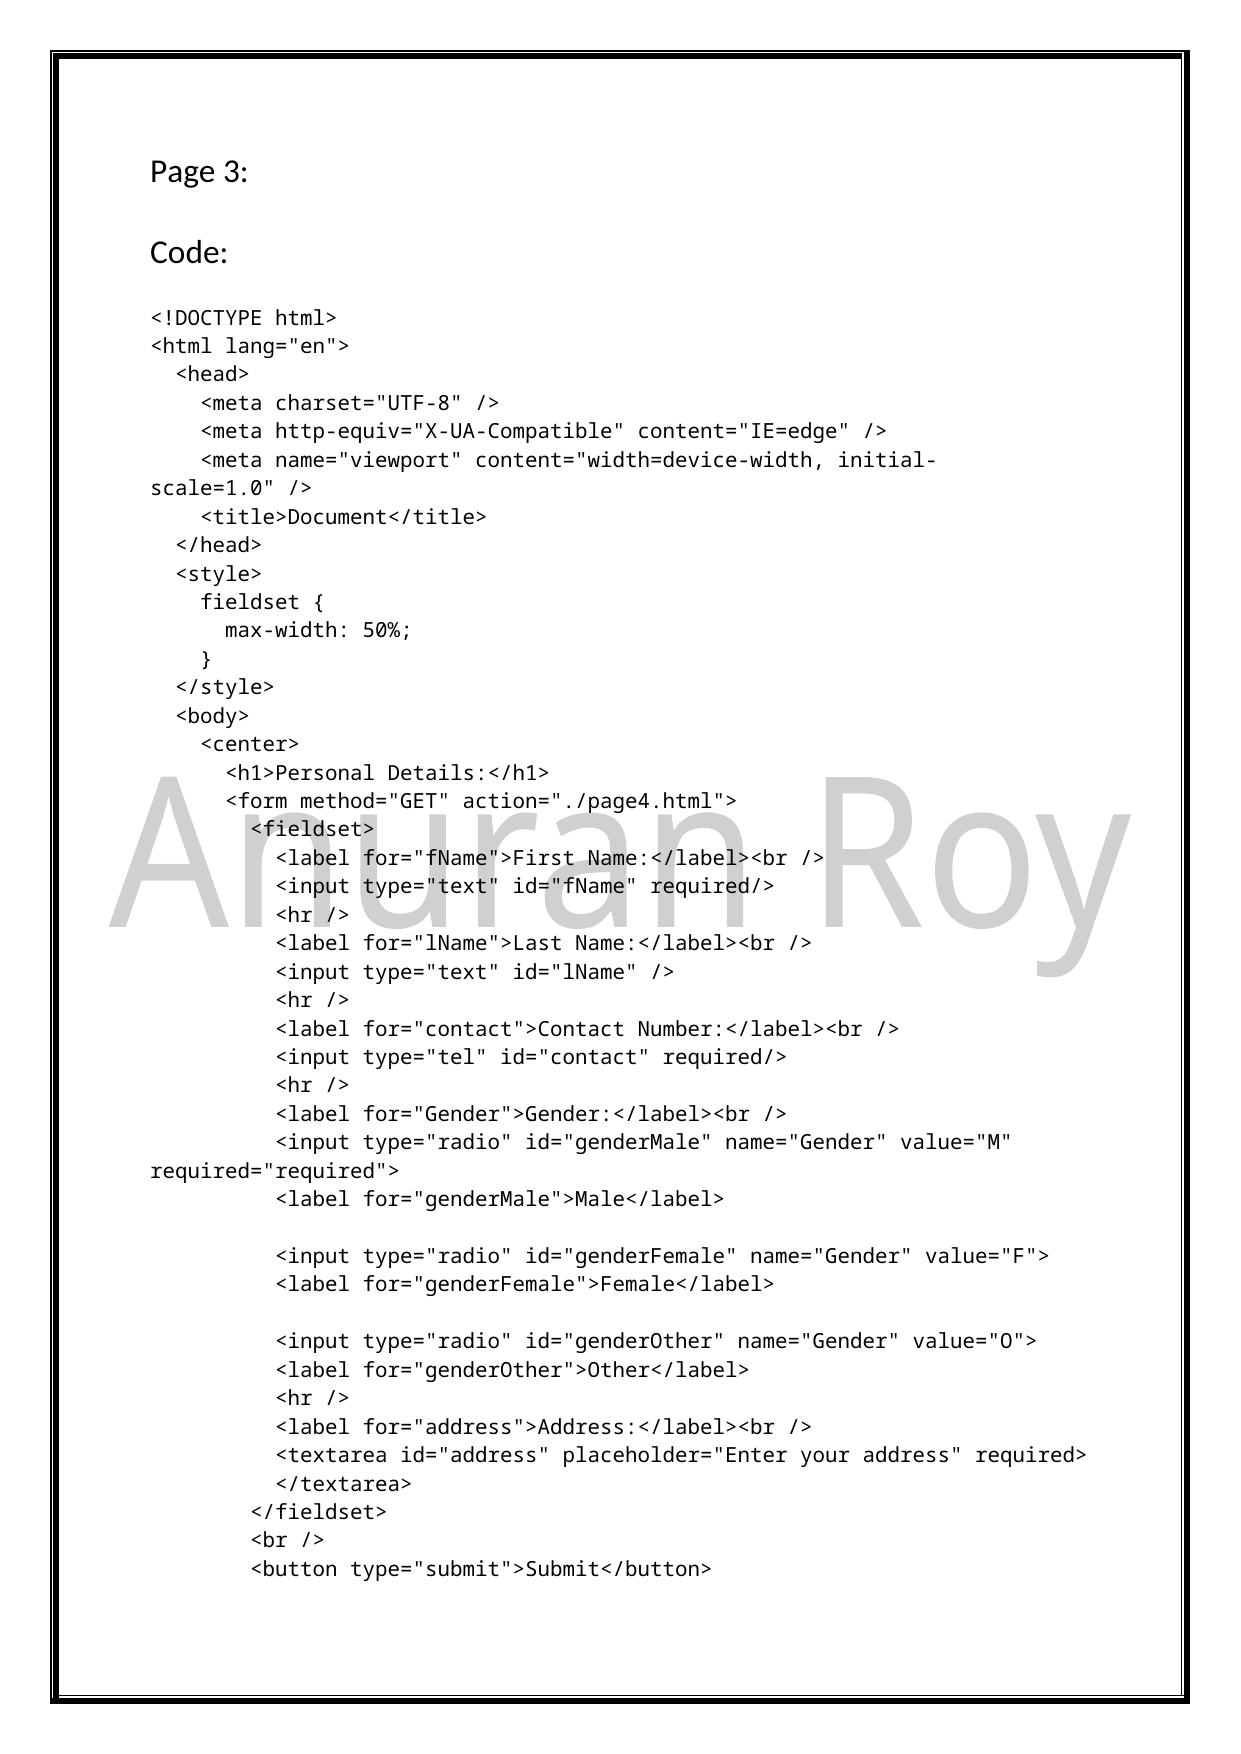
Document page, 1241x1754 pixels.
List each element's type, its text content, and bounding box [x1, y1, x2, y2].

text <label for="contact">Contact Number:</label><br /> [150, 1014, 1090, 1042]
text <label for="fName">First Name:</label><br /> [150, 843, 1090, 871]
text Code: [150, 231, 1090, 272]
text fieldset { [150, 587, 1090, 616]
text <input type="text" id="lName" /> [150, 957, 1090, 985]
text </head> [150, 530, 1090, 559]
text <head> [150, 359, 1090, 388]
text <input type="radio" id="genderOther" name="Gender" value="O"> [150, 1326, 1090, 1355]
text <h1>Personal Details:</h1> [150, 758, 1090, 786]
text <input type="radio" id="genderMale" name="Gender" value="M" required="required"> [150, 1127, 1090, 1184]
text </textarea> [150, 1469, 1090, 1497]
text <hr /> [150, 985, 1090, 1014]
text max-width: 50%; [150, 616, 1090, 644]
text <label for="genderOther">Other</label> [150, 1355, 1090, 1383]
text <fieldset> [150, 814, 1090, 843]
text <hr /> [150, 1071, 1090, 1099]
text <style> [150, 559, 1090, 587]
text <label for="Gender">Gender:</label><br /> [150, 1099, 1090, 1127]
text <label for="genderMale">Male</label> [150, 1184, 1090, 1213]
text <meta name="viewport" content="width=device-width, initial-scale=1.0" /> [150, 445, 1090, 502]
text <label for="genderFemale">Female</label> [150, 1269, 1090, 1298]
text <button type="submit">Submit</button> [150, 1554, 1090, 1582]
text </style> [150, 672, 1090, 701]
text <label for="address">Address:</label><br /> [150, 1412, 1090, 1440]
text Page 3: [150, 150, 1090, 191]
text <hr /> [150, 1383, 1090, 1412]
text <hr /> [150, 900, 1090, 928]
text <html lang="en"> [150, 331, 1090, 359]
text <input type="text" id="fName" required/> [150, 871, 1090, 900]
text <input type="radio" id="genderFemale" name="Gender" value="F"> [150, 1241, 1090, 1269]
text <body> [150, 701, 1090, 729]
text <center> [150, 729, 1090, 758]
text <input type="tel" id="contact" required/> [150, 1042, 1090, 1071]
text <meta http-equiv="X-UA-Compatible" content="IE=edge" /> [150, 416, 1090, 445]
text <form method="GET" action="./page4.html"> [150, 786, 1090, 814]
text <meta charset="UTF-8" /> [150, 388, 1090, 416]
text </fieldset> [150, 1497, 1090, 1526]
text <textarea id="address" placeholder="Enter your address" required> [150, 1440, 1090, 1469]
text <label for="lName">Last Name:</label><br /> [150, 928, 1090, 957]
text } [150, 644, 1090, 672]
text <!DOCTYPE html> [150, 303, 1090, 331]
text <title>Document</title> [150, 502, 1090, 530]
text <br /> [150, 1526, 1090, 1554]
